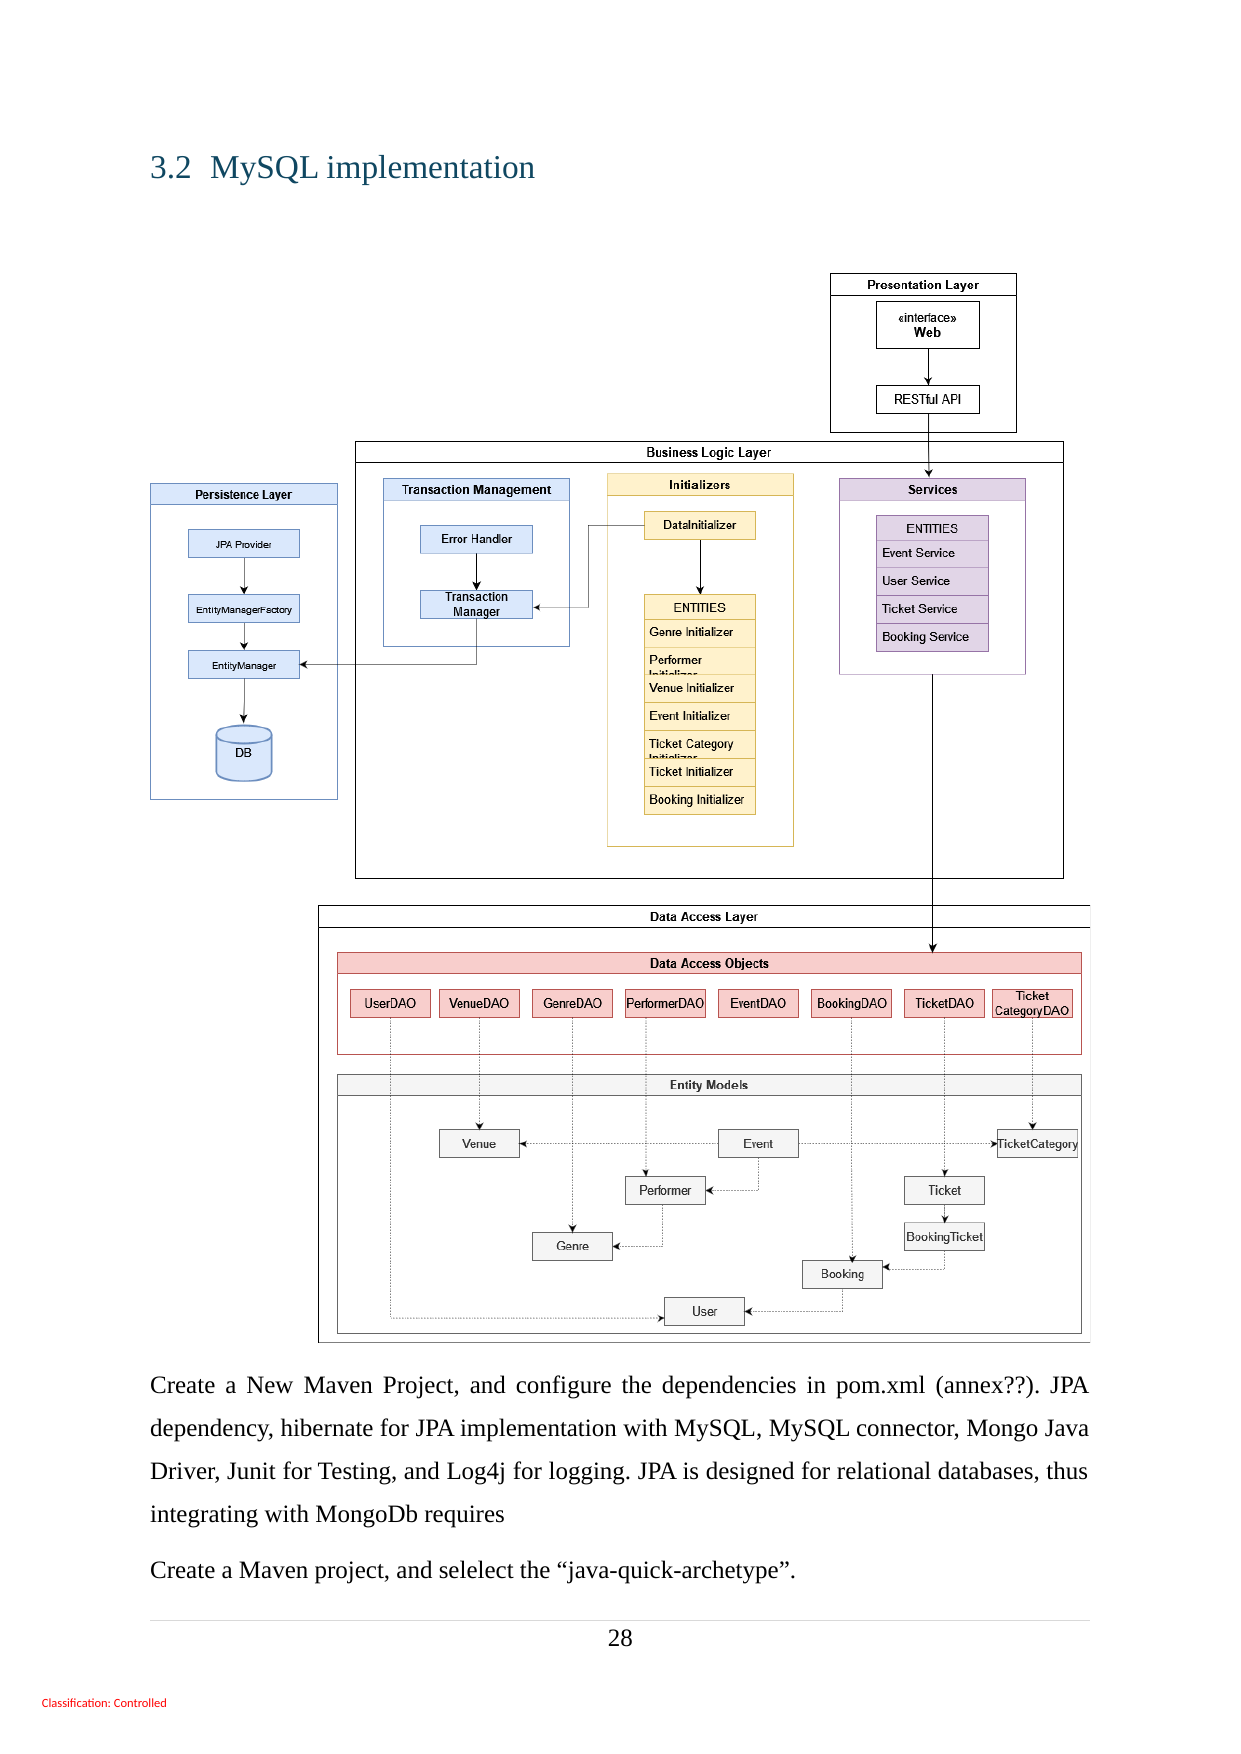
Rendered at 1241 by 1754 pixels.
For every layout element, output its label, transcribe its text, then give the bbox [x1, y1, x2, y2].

text Create a New Maven Project, and configure the dependencies in pom.xml (annex??). JPA dependency, hibernate for JPA implementation with MySQL, MySQL connector, Mongo Java Driver, Junit for Testing, and Log4j for logging. JPA is designed for relational databases, thus integrating with MongoDb requires [150, 1370, 1090, 1528]
text Create a Maven project, and selelect the “java-quick-archetype”. [150, 1555, 1090, 1583]
picture [150, 273, 1091, 1343]
subtitle MySQL implementation [150, 148, 1090, 186]
